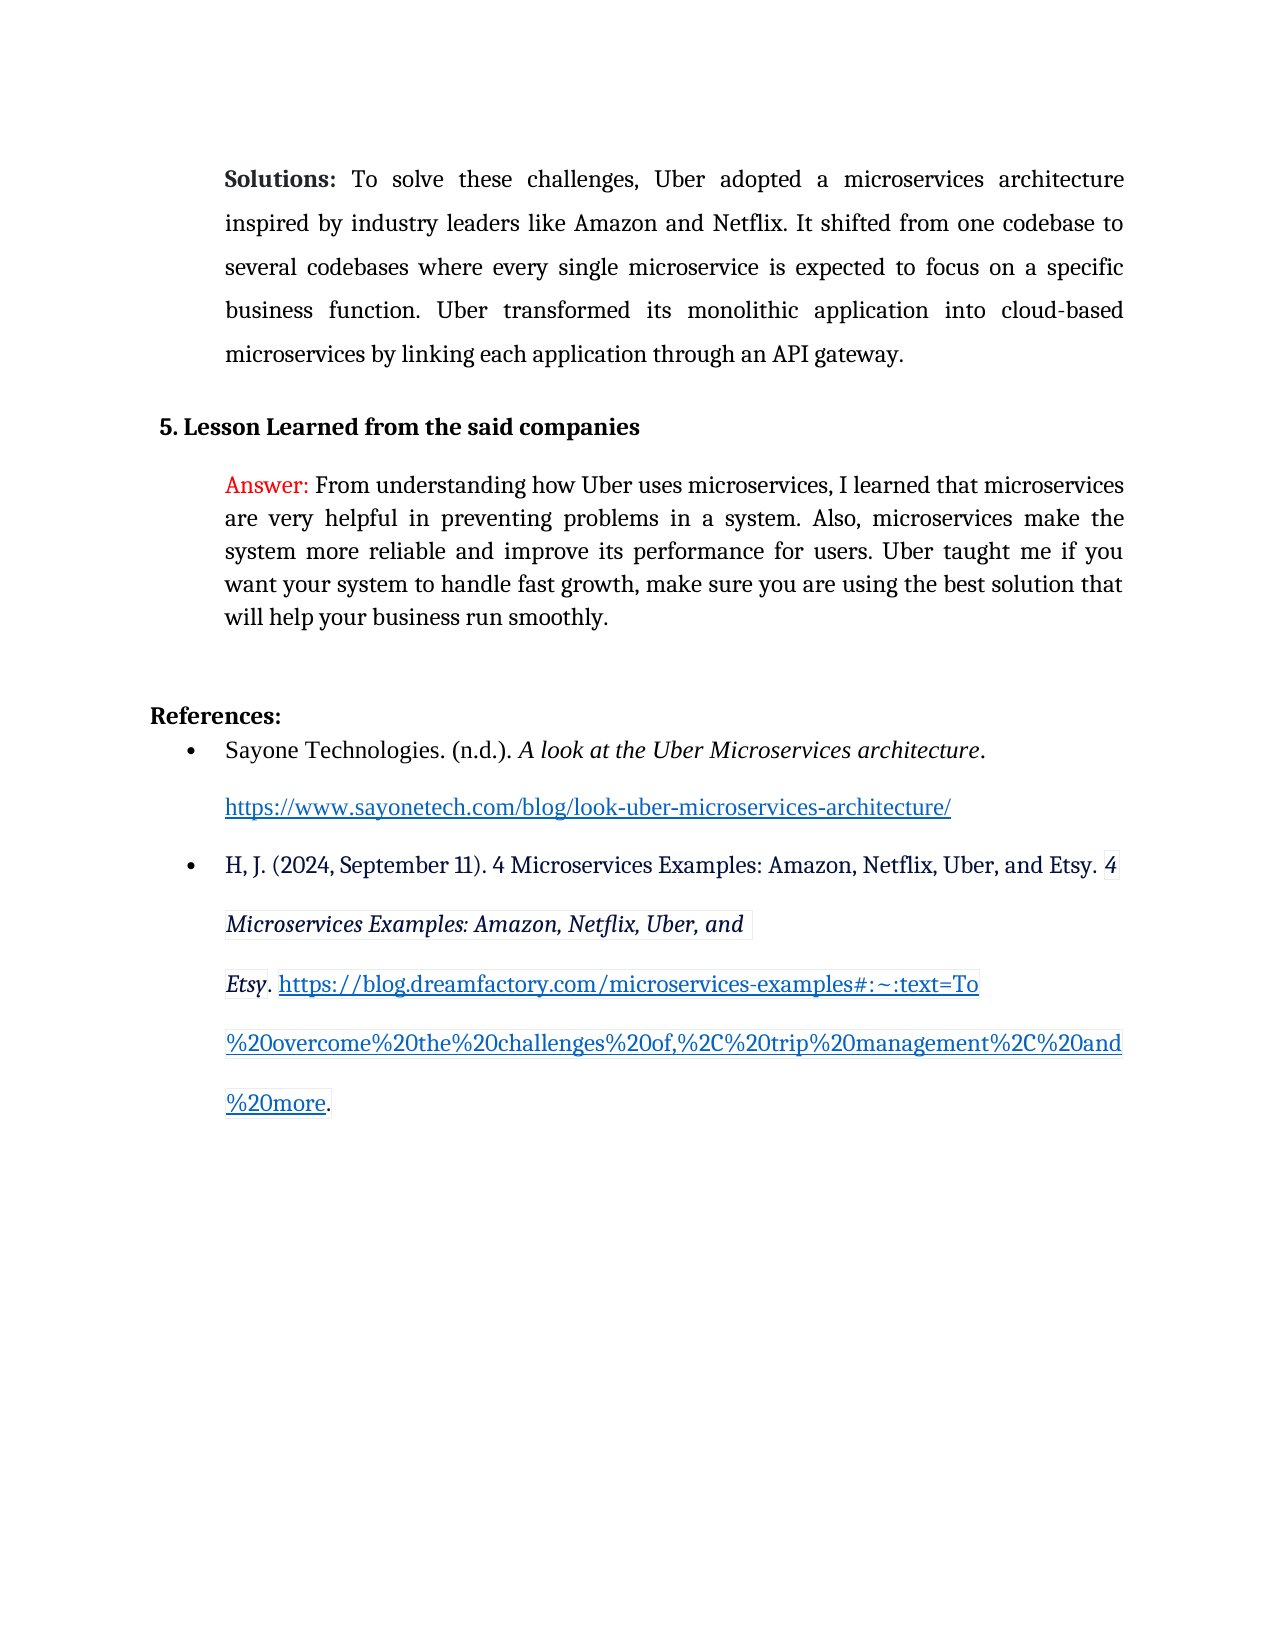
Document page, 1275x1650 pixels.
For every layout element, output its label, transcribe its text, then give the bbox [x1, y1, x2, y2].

list Answer: From understanding how Uber uses microservices, I learned that microservices are very helpful in preventing problems in a system. Also, microservices make the system more reliable and improve its performance for users. Uber taught me if you want your system to handle fast growth, make sure you are using the best solution that will help your business run smoothly. [225, 471, 1125, 632]
list Sayone Technologies. (n.d.). A look at the Uber Microservices architecture. https://www.sayonetech.com/blog/look-uber-microservices-architecture/ [187, 735, 1125, 821]
list H, J. (2024, September 11). 4 Microservices Examples: Amazon, Netflix, Uber, and Etsy. 4 Microservices Examples: Amazon, Netflix, Uber, and Etsy. https://blog.dreamfactory.com/microservices-examples#:~:text=To%20overcome%20the%20challenges%20of,%2C%20trip%20management%2C%20and%20more. [187, 850, 1125, 1118]
list References: [150, 702, 1125, 731]
text Solutions: To solve these challenges, Uber adopted a microservices architecture inspired by industry leaders like Amazon and Netflix. It shifted from one codebase to several codebases where every single microservice is expected to focus on a specific business function. Uber transformed its monolithic application into cloud-based microservices by linking each application through an API gateway. [225, 150, 1125, 369]
text 5. Lesson Learned from the said companies [159, 398, 1125, 442]
